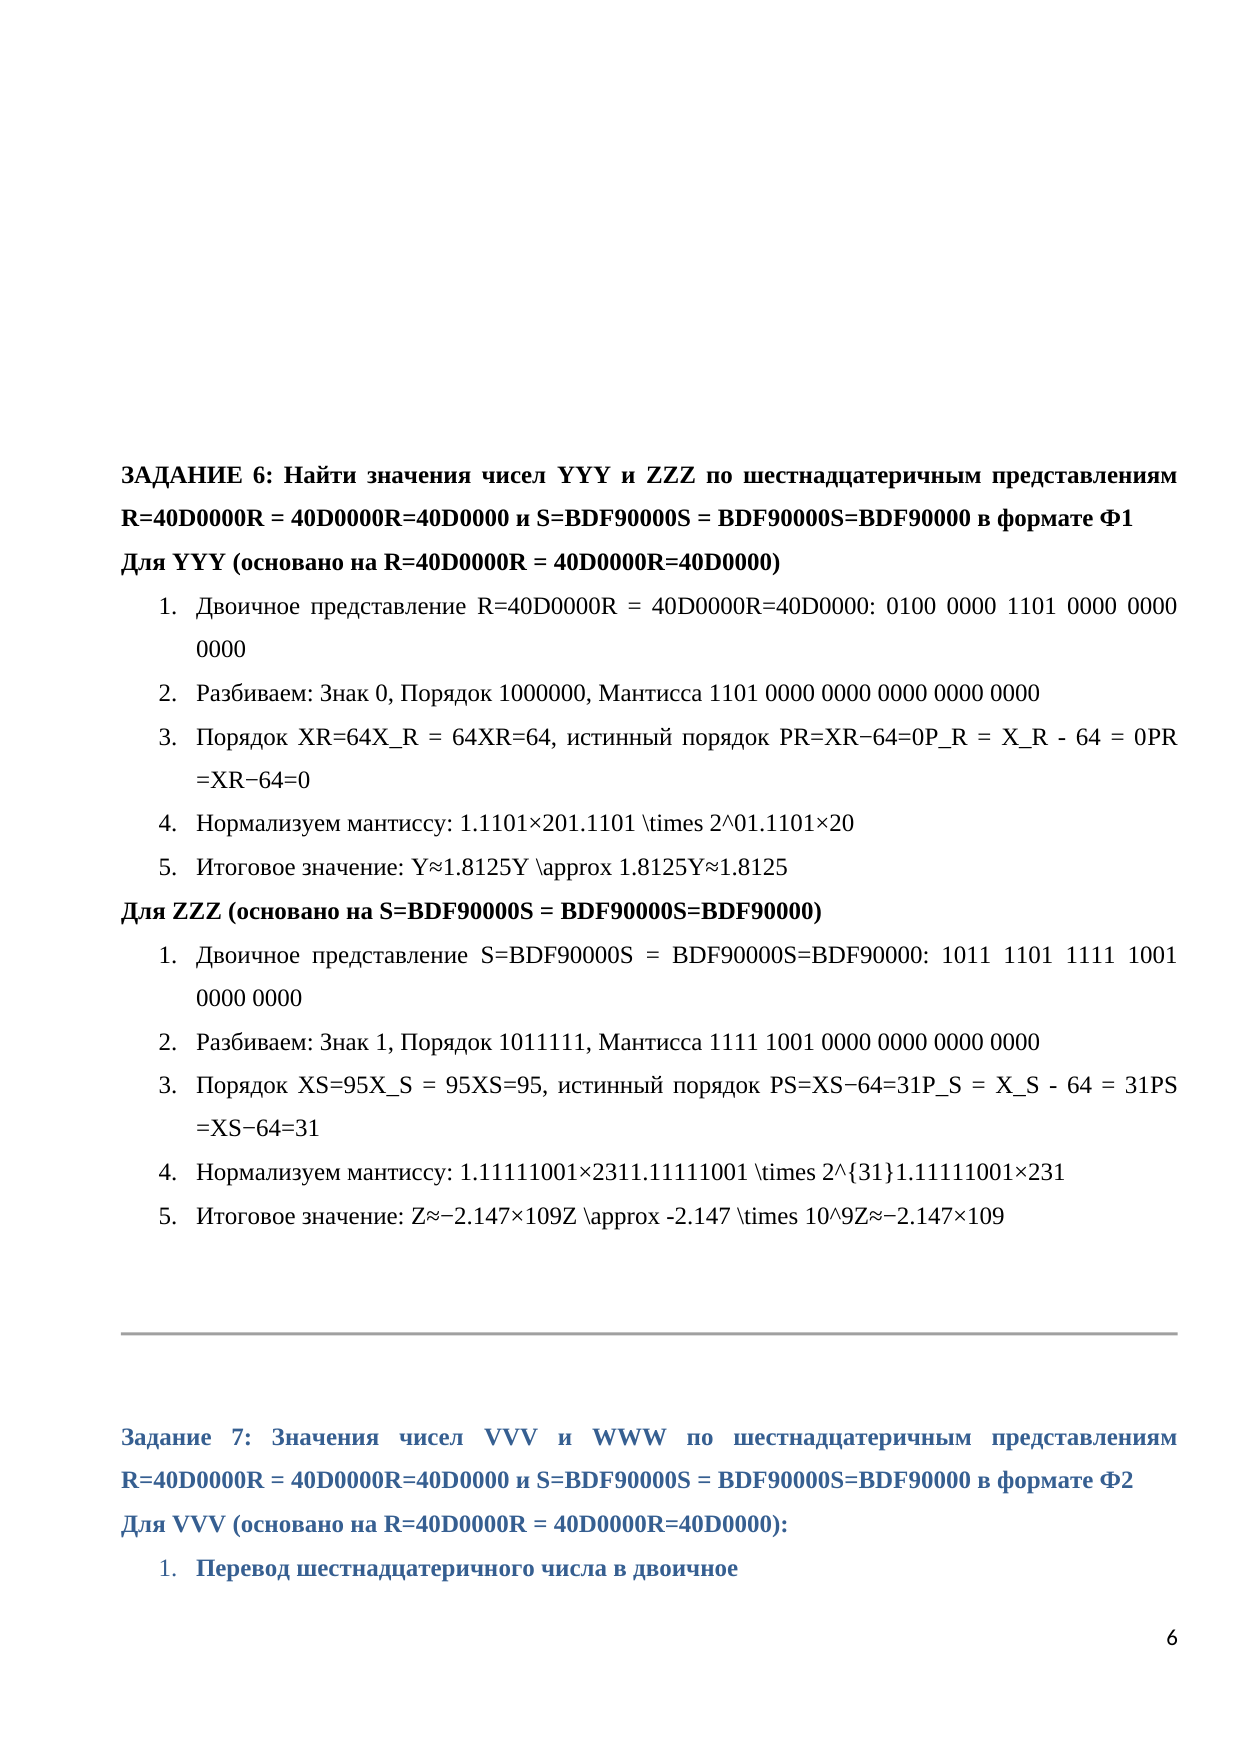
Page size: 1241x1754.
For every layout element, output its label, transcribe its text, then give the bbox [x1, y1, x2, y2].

list Итоговое значение: Y≈1.8125Y \approx 1.8125Y≈1.8125 [158, 852, 1178, 881]
text Для ZZZ (основано на S=BDF90000S = BDF90000S=BDF90000) [121, 896, 1178, 925]
list Порядок XS=95X_S = 95XS​=95, истинный порядок PS=XS−64=31P_S = X_S - 64 = 31PS​=XS​−64=31 [158, 1070, 1178, 1142]
list Нормализуем мантиссу: 1.11111001×2311.11111001 \times 2^{31}1.11111001×231 [158, 1157, 1178, 1186]
text ЗАДАНИЕ 6: Найти значения чисел YYY и ZZZ по шестнадцатеричным представлениям R=40D0000R = 40D0000R=40D0000 и S=BDF90000S = BDF90000S=BDF90000 в формате Ф1 [121, 460, 1178, 532]
list Двоичное представление S=BDF90000S = BDF90000S=BDF90000: 1011 1101 1111 1001 0000 0000 [158, 940, 1178, 1012]
list Нормализуем мантиссу: 1.1101×201.1101 \times 2^01.1101×20 [158, 808, 1178, 837]
list Разбиваем: Знак 0, Порядок 1000000, Мантисса 1101 0000 0000 0000 0000 0000 [158, 678, 1178, 707]
text Задание 7: Значения чисел VVV и WWW по шестнадцатеричным представлениям R=40D0000R = 40D0000R=40D0000 и S=BDF90000S = BDF90000S=BDF90000 в формате Ф2 [121, 1422, 1178, 1494]
list Разбиваем: Знак 1, Порядок 1011111, Мантисса 1111 1001 0000 0000 0000 0000 [158, 1027, 1178, 1055]
text Для YYY (основано на R=40D0000R = 40D0000R=40D0000) [121, 547, 1178, 576]
text Для VVV (основано на R=40D0000R = 40D0000R=40D0000): [121, 1509, 1178, 1538]
list Перевод шестнадцатеричного числа в двоичное [158, 1553, 1178, 1582]
list Итоговое значение: Z≈−2.147×109Z \approx -2.147 \times 10^9Z≈−2.147×109 [158, 1201, 1178, 1230]
list Порядок XR=64X_R = 64XR​=64, истинный порядок PR=XR−64=0P_R = X_R - 64 = 0PR​=XR​−64=0 [158, 722, 1178, 793]
list Двоичное представление R=40D0000R = 40D0000R=40D0000: 0100 0000 1101 0000 0000 0000 [158, 591, 1178, 663]
